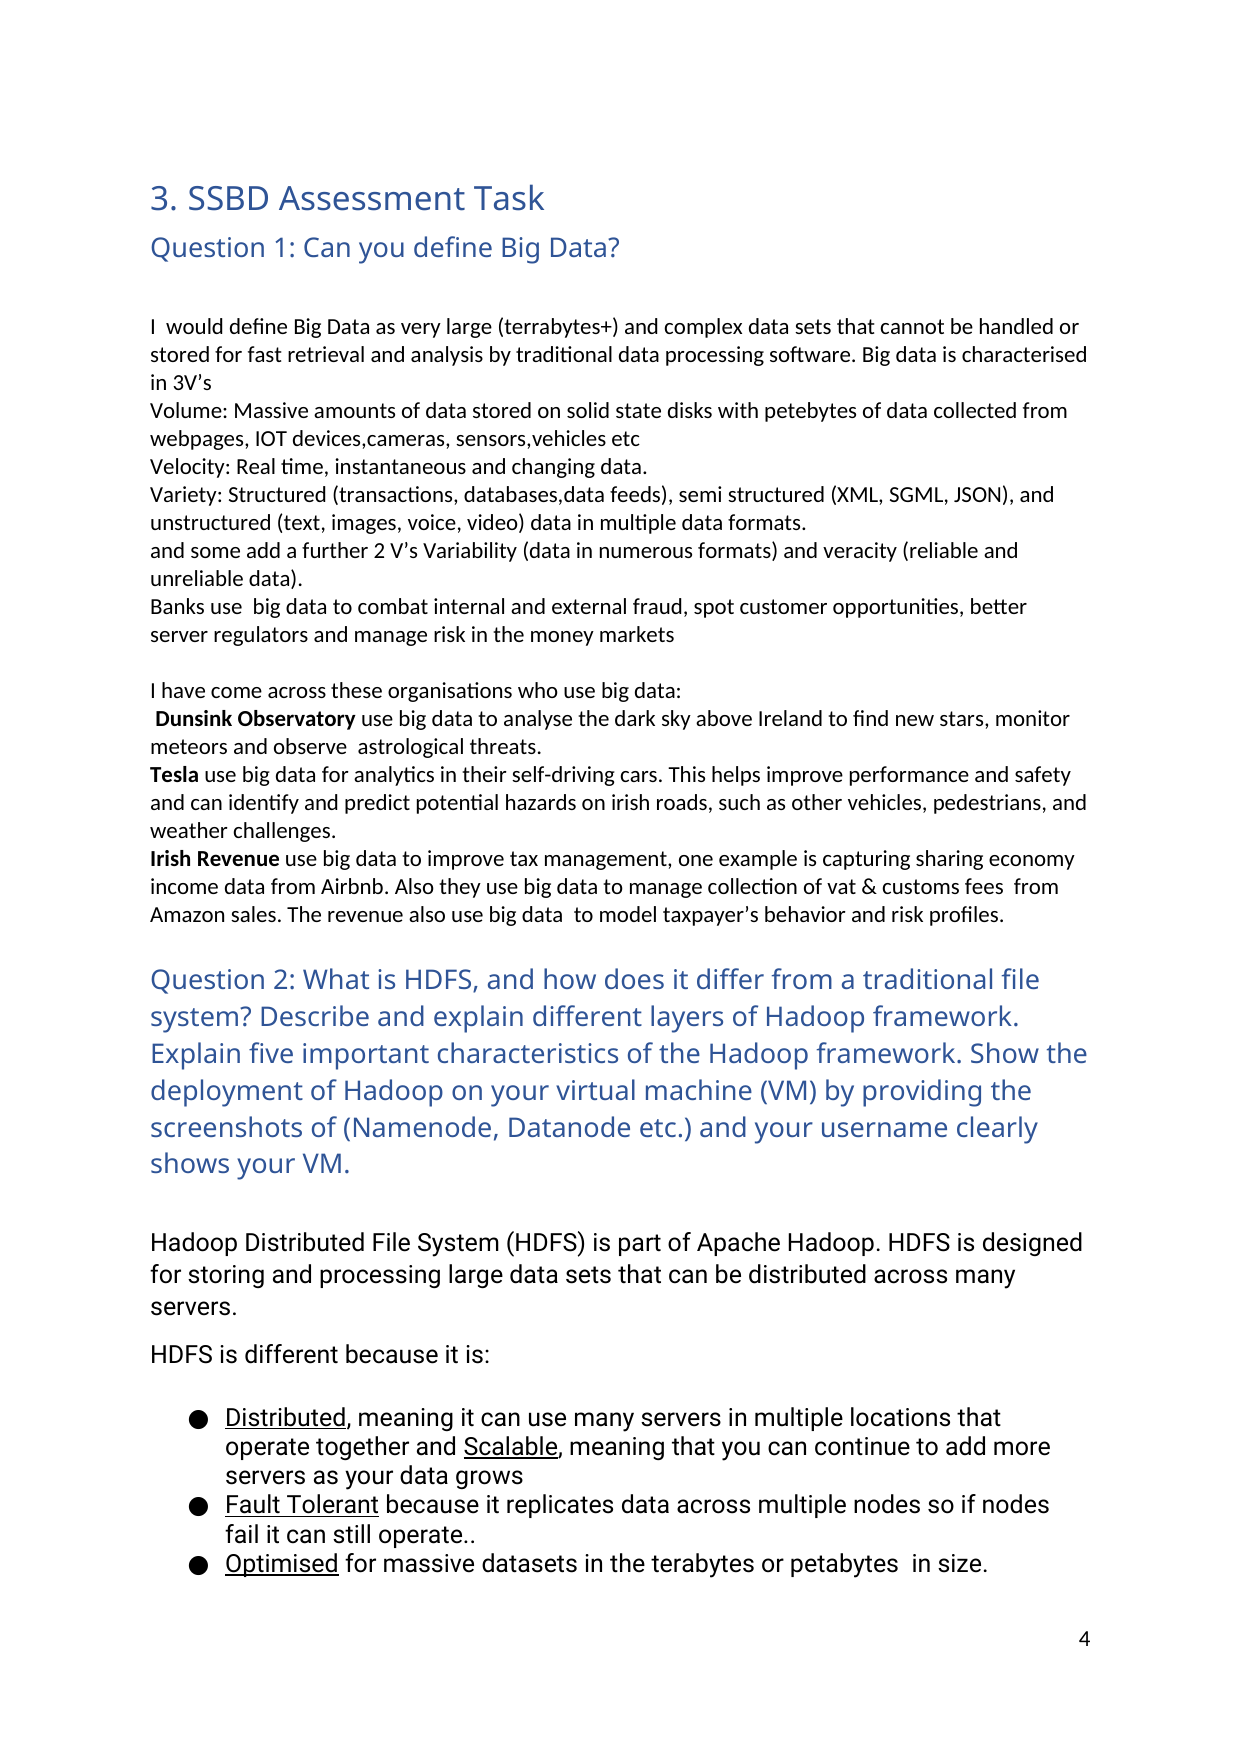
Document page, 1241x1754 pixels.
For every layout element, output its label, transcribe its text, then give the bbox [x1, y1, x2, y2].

text I would define Big Data as very large (terrabytes+) and complex data sets that cannot be handled or stored for fast retrieval and analysis by traditional data processing software. Big data is characterised in 3V’s [150, 312, 1090, 396]
text Variety: Structured (transactions, databases,data feeds), semi structured (XML, SGML, JSON), and unstructured (text, images, voice, video) data in multiple data formats. [150, 480, 1090, 536]
list Optimised for massive datasets in the terabytes or petabytes in size. [187, 1549, 1090, 1578]
text Velocity: Real time, instantaneous and changing data. [150, 452, 1090, 480]
text Tesla use big data for analytics in their self-driving cars. This helps improve performance and safety and can identify and predict potential hazards on irish roads, such as other vehicles, pedestrians, and weather challenges. [150, 760, 1090, 844]
subtitle Question 1: Can you define Big Data? [150, 228, 1090, 265]
text I have come across these organisations who use big data: [150, 676, 1090, 704]
text and some add a further 2 V’s Variability (data in numerous formats) and veracity (reliable and unreliable data). [150, 536, 1090, 592]
subtitle Question 2: What is HDFS, and how does it differ from a traditional file system? Describe and explain different layers of Hadoop framework. Explain five important characteristics of the Hadoop framework. Show the deployment of Hadoop on your virtual machine (VM) by providing the screenshots of (Namenode, Datanode etc.) and your username clearly shows your VM. [150, 961, 1090, 1182]
text Dunsink Observatory use big data to analyse the dark sky above Ireland to find new stars, monitor meteors and observe astrological threats. [150, 704, 1090, 760]
text Banks use big data to combat internal and external fraud, spot customer opportunities, better server regulators and manage risk in the money markets [150, 592, 1090, 648]
text HDFS is different because it is: [150, 1340, 1090, 1369]
list Fault Tolerant because it replicates data across multiple nodes so if nodes fail it can still operate.. [187, 1491, 1090, 1549]
text Hadoop Distributed File System (HDFS) is part of Apache Hadoop. HDFS is designed for storing and processing large data sets that can be distributed across many servers. [150, 1229, 1090, 1321]
list Distributed, meaning it can use many servers in multiple locations that operate together and Scalable, meaning that you can continue to add more servers as your data grows [187, 1403, 1090, 1491]
text Irish Revenue use big data to improve tax management, one example is capturing sharing economy income data from Airbnb. Also they use big data to manage collection of vat & customs fees from Amazon sales. The revenue also use big data to model taxpayer’s behavior and risk profiles. [150, 844, 1090, 928]
subtitle SSBD Assessment Task [150, 175, 1090, 220]
text Volume: Massive amounts of data stored on solid state disks with petebytes of data collected from webpages, IOT devices,cameras, sensors,vehicles etc [150, 396, 1090, 452]
